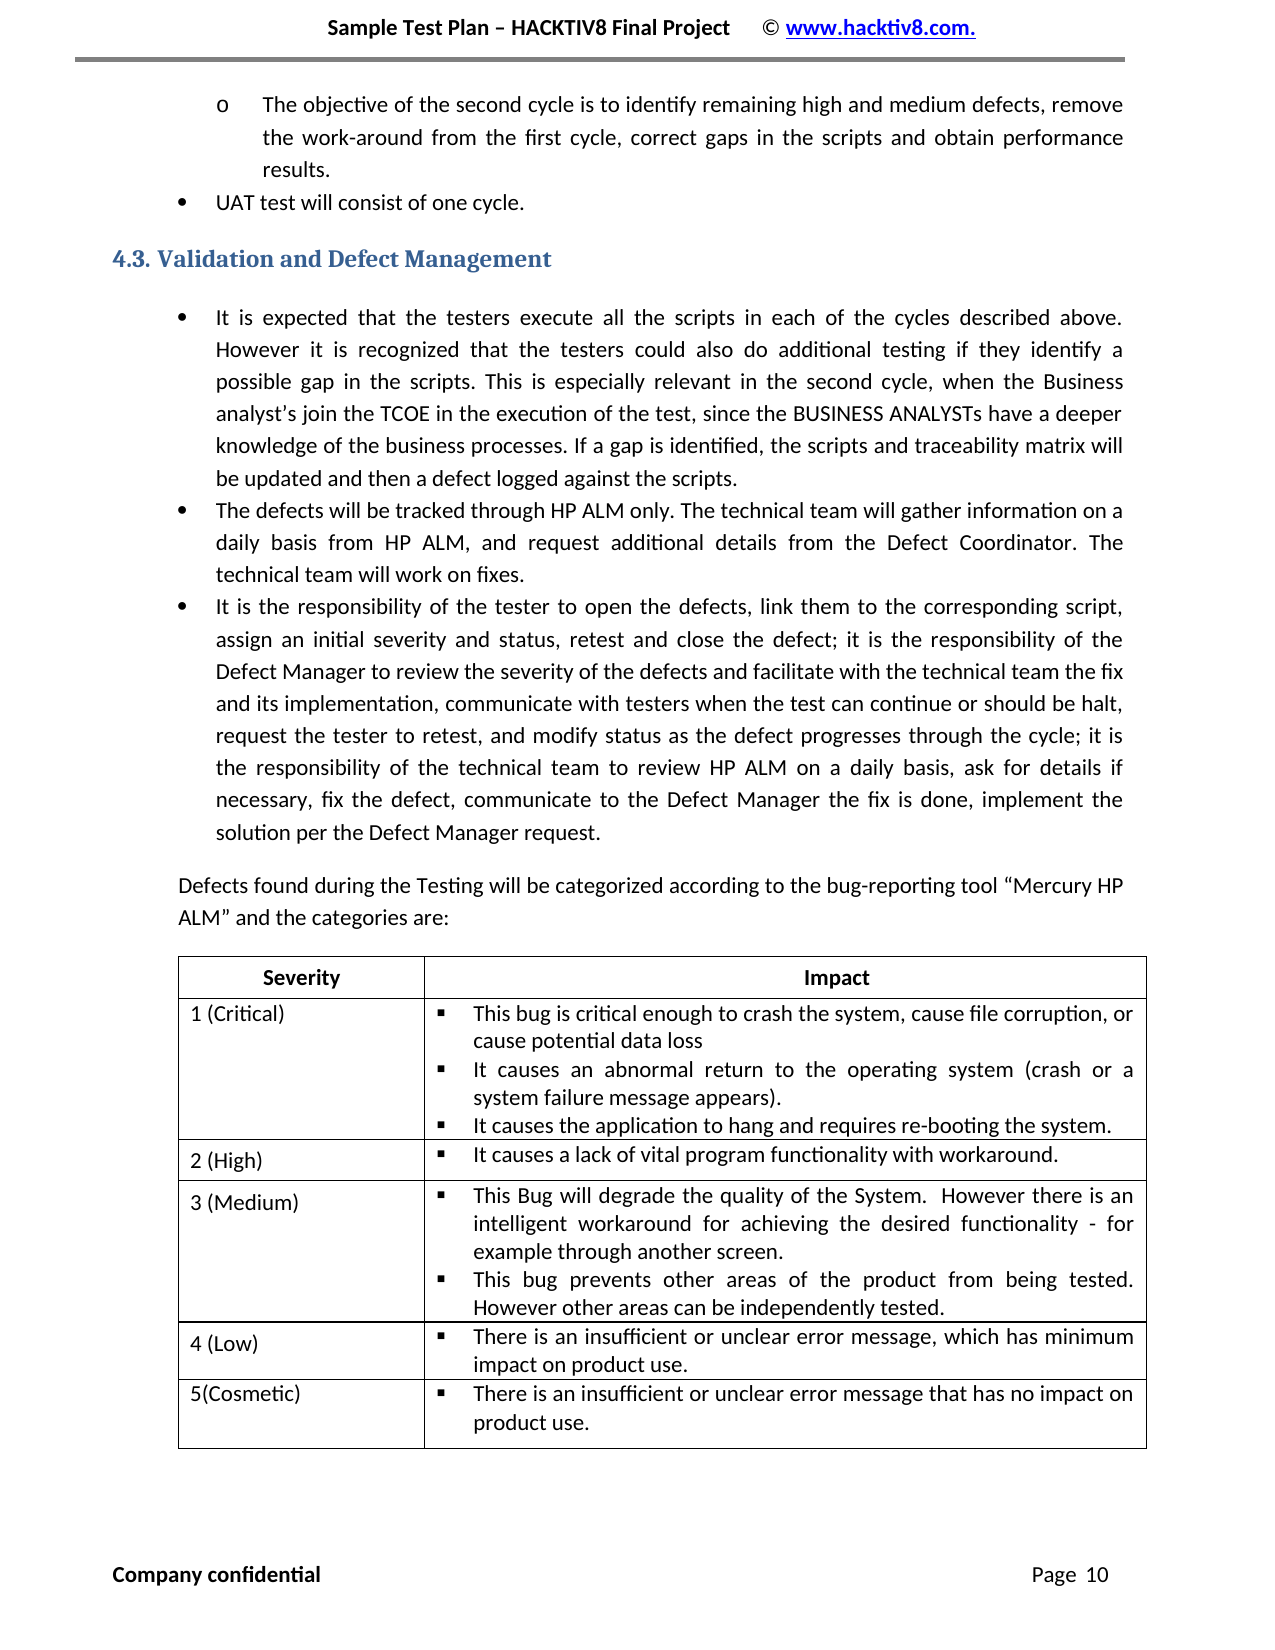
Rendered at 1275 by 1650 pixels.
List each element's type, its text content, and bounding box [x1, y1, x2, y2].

list UAT test will consist of one cycle. [178, 188, 1125, 216]
list The defects will be tracked through HP ALM only. The technical team will gather information on a daily basis from HP ALM, and request additional details from the Defect Coordinator. The technical team will work on fixes. [178, 496, 1125, 588]
list The objective of the second cycle is to identify remaining high and medium defects, remove the work-around from the first cycle, correct gaps in the scripts and obtain performance results. [216, 90, 1125, 183]
table_cell There is an insufficient or unclear error message that has no impact on product use. [425, 1380, 1146, 1448]
table_cell 1 (Critical) [179, 999, 424, 1139]
list It is expected that the testers execute all the scripts in each of the cycles described above. However it is recognized that the testers could also do additional testing if they identify a possible gap in the scripts. This is especially relevant in the second cycle, when the Business analyst’s join the TCOE in the execution of the test, since the BUSINESS ANALYSTs have a deeper knowledge of the business processes. If a gap is identified, the scripts and traceability matrix will be updated and then a defect logged against the scripts. [178, 303, 1125, 492]
list It is the responsibility of the tester to open the defects, link them to the corresponding script, assign an initial severity and status, retest and close the defect; it is the responsibility of the Defect Manager to review the severity of the defects and facilitate with the technical team the fix and its implementation, communicate with testers when the test can continue or should be halt, request the tester to retest, and modify status as the defect progresses through the cycle; it is the responsibility of the technical team to review HP ALM on a daily basis, ask for details if necessary, fix the defect, communicate to the Defect Manager the fix is done, implement the solution per the Defect Manager request. [178, 592, 1125, 846]
table_cell 5(Cosmetic) [179, 1380, 424, 1448]
table_cell There is an insufficient or unclear error message, which has minimum impact on product use. [425, 1323, 1146, 1378]
table_cell This Bug will degrade the quality of the System. However there is an intelligent workaround for achieving the desired functionality - for example through another screen. This bug prevents other areas of the product from being tested. However other areas can be independently tested. [425, 1181, 1146, 1321]
table_header Severity [179, 957, 424, 998]
table_cell 3 (Medium) [179, 1181, 424, 1321]
table_cell It causes a lack of vital program functionality with workaround. [425, 1140, 1146, 1180]
table_cell 2 (High) [179, 1140, 424, 1180]
text Defects found during the Testing will be categorized according to the bug-reporting tool “Mercury HP ALM” and the categories are: [178, 871, 1125, 931]
table_cell 4 (Low) [179, 1323, 424, 1378]
table_cell This bug is critical enough to crash the system, cause file corruption, or cause potential data loss It causes an abnormal return to the operating system (crash or a system failure message appears). It causes the application to hang and requires re-booting the system. [425, 999, 1146, 1139]
subtitle Validation and Defect Management [112, 245, 1125, 273]
table_header Impact [425, 957, 1146, 998]
